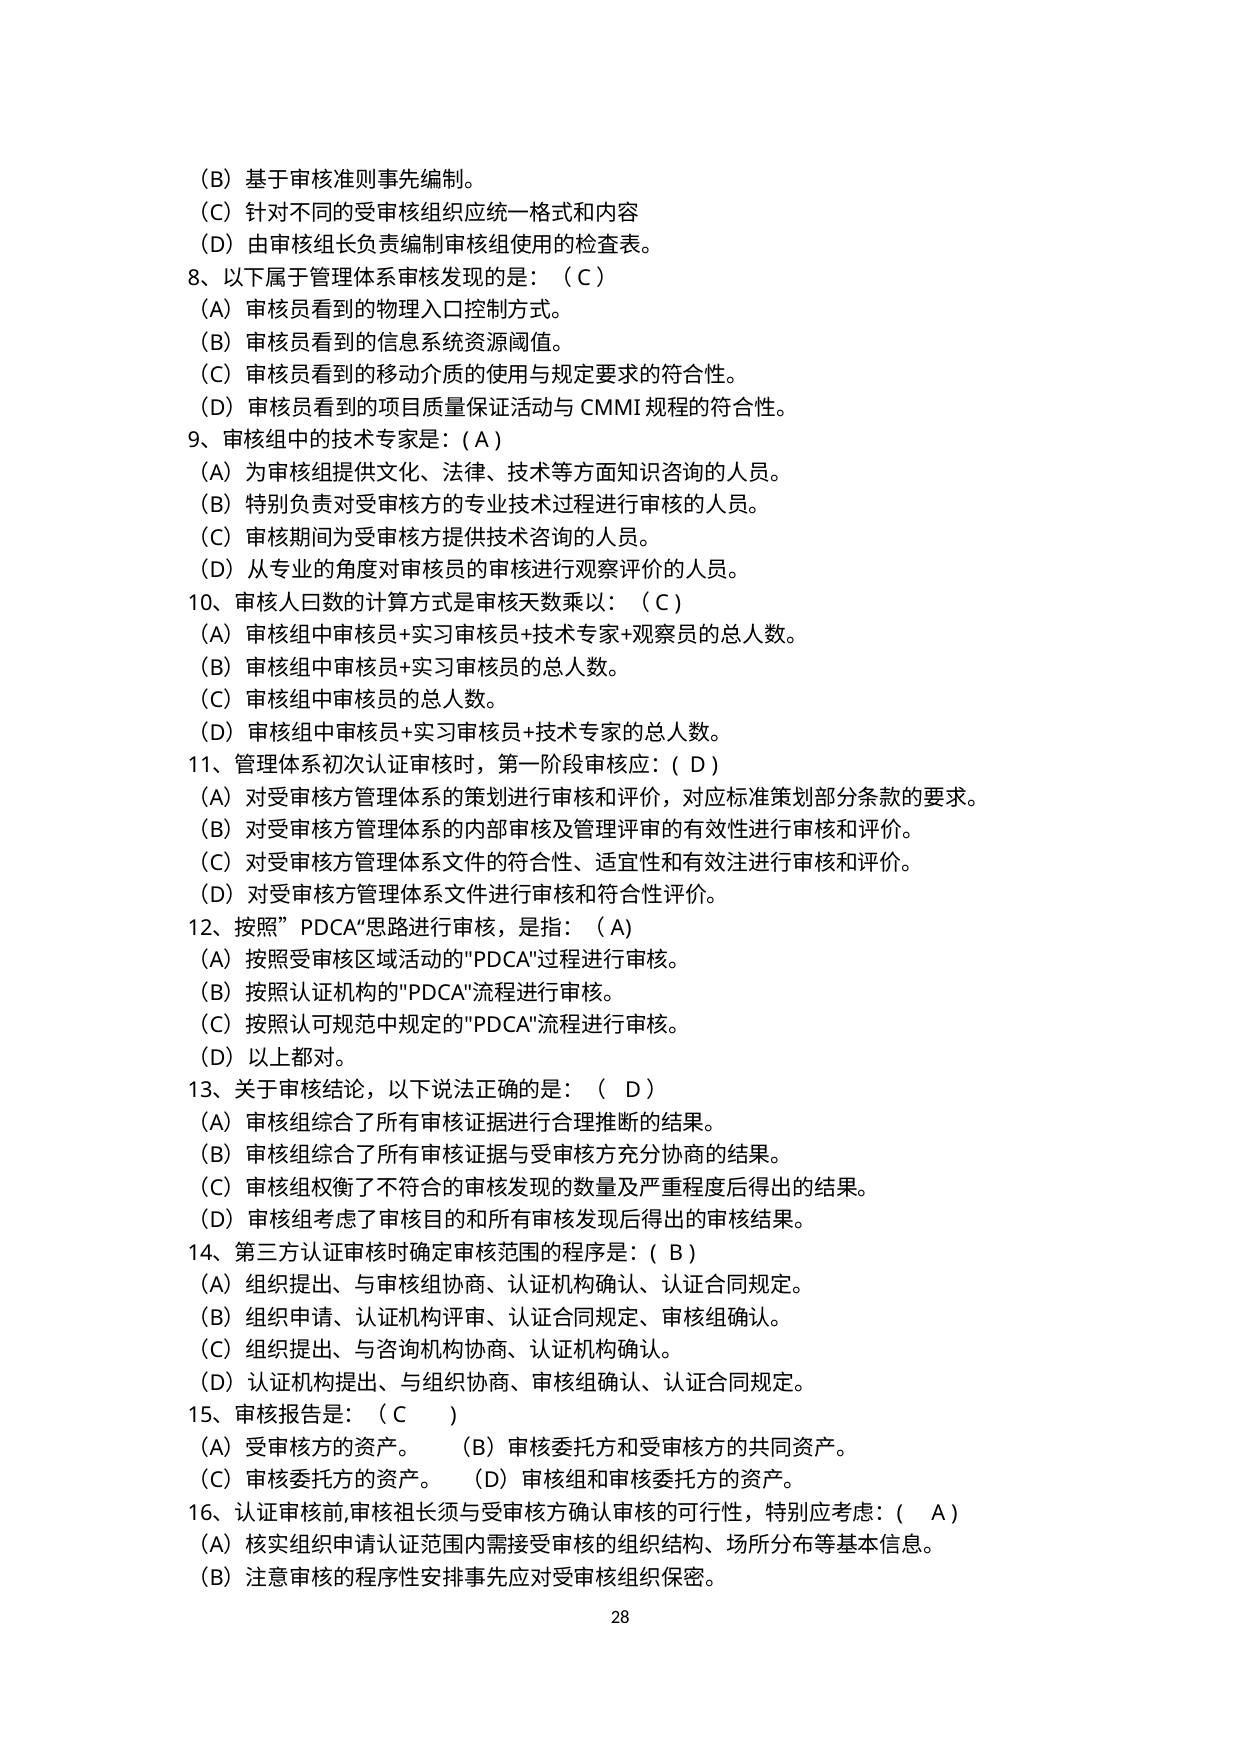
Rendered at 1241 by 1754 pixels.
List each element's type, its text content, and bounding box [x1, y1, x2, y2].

text （A）受审核方的资产。 （B）审核委托方和受审核方的共同资产。 [187, 1429, 1053, 1462]
text （D）对受审核方管理体系文件进行审核和符合性评价。 [187, 877, 1053, 909]
text （D）审核组考虑了审核目的和所有审核发现后得出的审核结果。 [187, 1202, 1053, 1234]
text （A）审核组中审核员+实习审核员+技术专家+观察员的总人数。 [187, 617, 1053, 649]
text （C）对受审核方管理体系文件的符合性、适宜性和有效注进行审核和评价。 [187, 844, 1053, 877]
text （B）审核组综合了所有审核证据与受审核方充分协商的结果。 [187, 1137, 1053, 1169]
text 13、关于审核结论，以下说法正确的是：（ D ） [187, 1072, 1053, 1104]
text 8、以下属于管理体系审核发现的是：（ C ） [187, 259, 1053, 292]
text （D）由审核组长负责编制审核组使用的检査表。 [187, 227, 1053, 259]
text （B）基于审核准则事先编制。 [187, 162, 1053, 194]
text （C）组织提出、与咨询机构协商、认证机构确认。 [187, 1332, 1053, 1364]
text （A）审核员看到的物理入口控制方式。 [187, 292, 1053, 324]
text （D）审核员看到的项目质量保证活动与CMMI规程的符合性。 [187, 389, 1053, 422]
text （A）为审核组提供文化、法律、技术等方面知识咨询的人员。 [187, 454, 1053, 487]
text （D）审核组中审核员+实习审核员+技术专家的总人数。 [187, 714, 1053, 747]
text 10、审核人曰数的计算方式是审核天数乘以：（ C ) [187, 584, 1053, 617]
text 14、第三方认证审核时确定审核范围的程序是：( B ) [187, 1234, 1053, 1267]
text 12、按照”PDCA“思路进行审核，是指：（ A ) [187, 909, 1053, 942]
text （C）按照认可规范中规定的"PDCA"流程进行审核。 [187, 1007, 1053, 1039]
text （B）审核组中审核员+实习审核员的总人数。 [187, 649, 1053, 682]
text （C）审核组中审核员的总人数。 [187, 682, 1053, 714]
text （A）按照受审核区域活动的"PDCA"过程进行审核。 [187, 942, 1053, 974]
text （D）以上都对。 [187, 1039, 1053, 1072]
text （A）核实组织申请认证范围内需接受审核的组织结构、场所分布等基本信息。 [187, 1527, 1053, 1559]
text （A）组织提出、与审核组协商、认证机构确认、认证合同规定。 [187, 1267, 1053, 1299]
text 9、审核组中的技术专家是：( A ) [187, 422, 1053, 454]
text （C）审核组权衡了不符合的审核发现的数量及严重程度后得出的结果。 [187, 1169, 1053, 1202]
text （A）审核组综合了所有审核证据进行合理推断的结果。 [187, 1104, 1053, 1137]
text （B）特别负责对受审核方的专业技术过程进行审核的人员。 [187, 487, 1053, 519]
text （B）注意审核的程序性安排事先应对受审核组织保密。 [187, 1559, 1053, 1592]
list 认证审核前,审核祖长须与受审核方确认审核的可行性，特别应考虑：( A ) [187, 1494, 1053, 1527]
text （D）认证机构提出、与组织协商、审核组确认、认证合同规定。 [187, 1364, 1053, 1397]
text （B）对受审核方管理体系的内部审核及管理评审的有效性进行审核和评价。 [187, 812, 1053, 844]
text （C）审核员看到的移动介质的使用与规定要求的符合性。 [187, 357, 1053, 389]
text 11、管理体系初次认证审核时，第一阶段审核应：( D ) [187, 747, 1053, 779]
text （C）审核期间为受审核方提供技术咨询的人员。 [187, 519, 1053, 552]
text 15、审核报告是：（ C ) [187, 1397, 1053, 1429]
text （B）审核员看到的信息系统资源阈值。 [187, 324, 1053, 357]
text （C）针对不同的受审核组织应统一格式和内容 [187, 194, 1053, 227]
text （C）审核委托方的资产。 （D）审核组和审核委托方的资产。 [187, 1462, 1053, 1494]
text （D）从专业的角度对审核员的审核进行观察评价的人员。 [187, 552, 1053, 584]
text （B）按照认证机构的"PDCA"流程进行审核。 [187, 974, 1053, 1007]
text （B）组织申请、认证机构评审、认证合同规定、审核组确认。 [187, 1299, 1053, 1332]
text （A）对受审核方管理体系的策划进行审核和评价，对应标准策划部分条款的要求。 [187, 779, 1053, 812]
